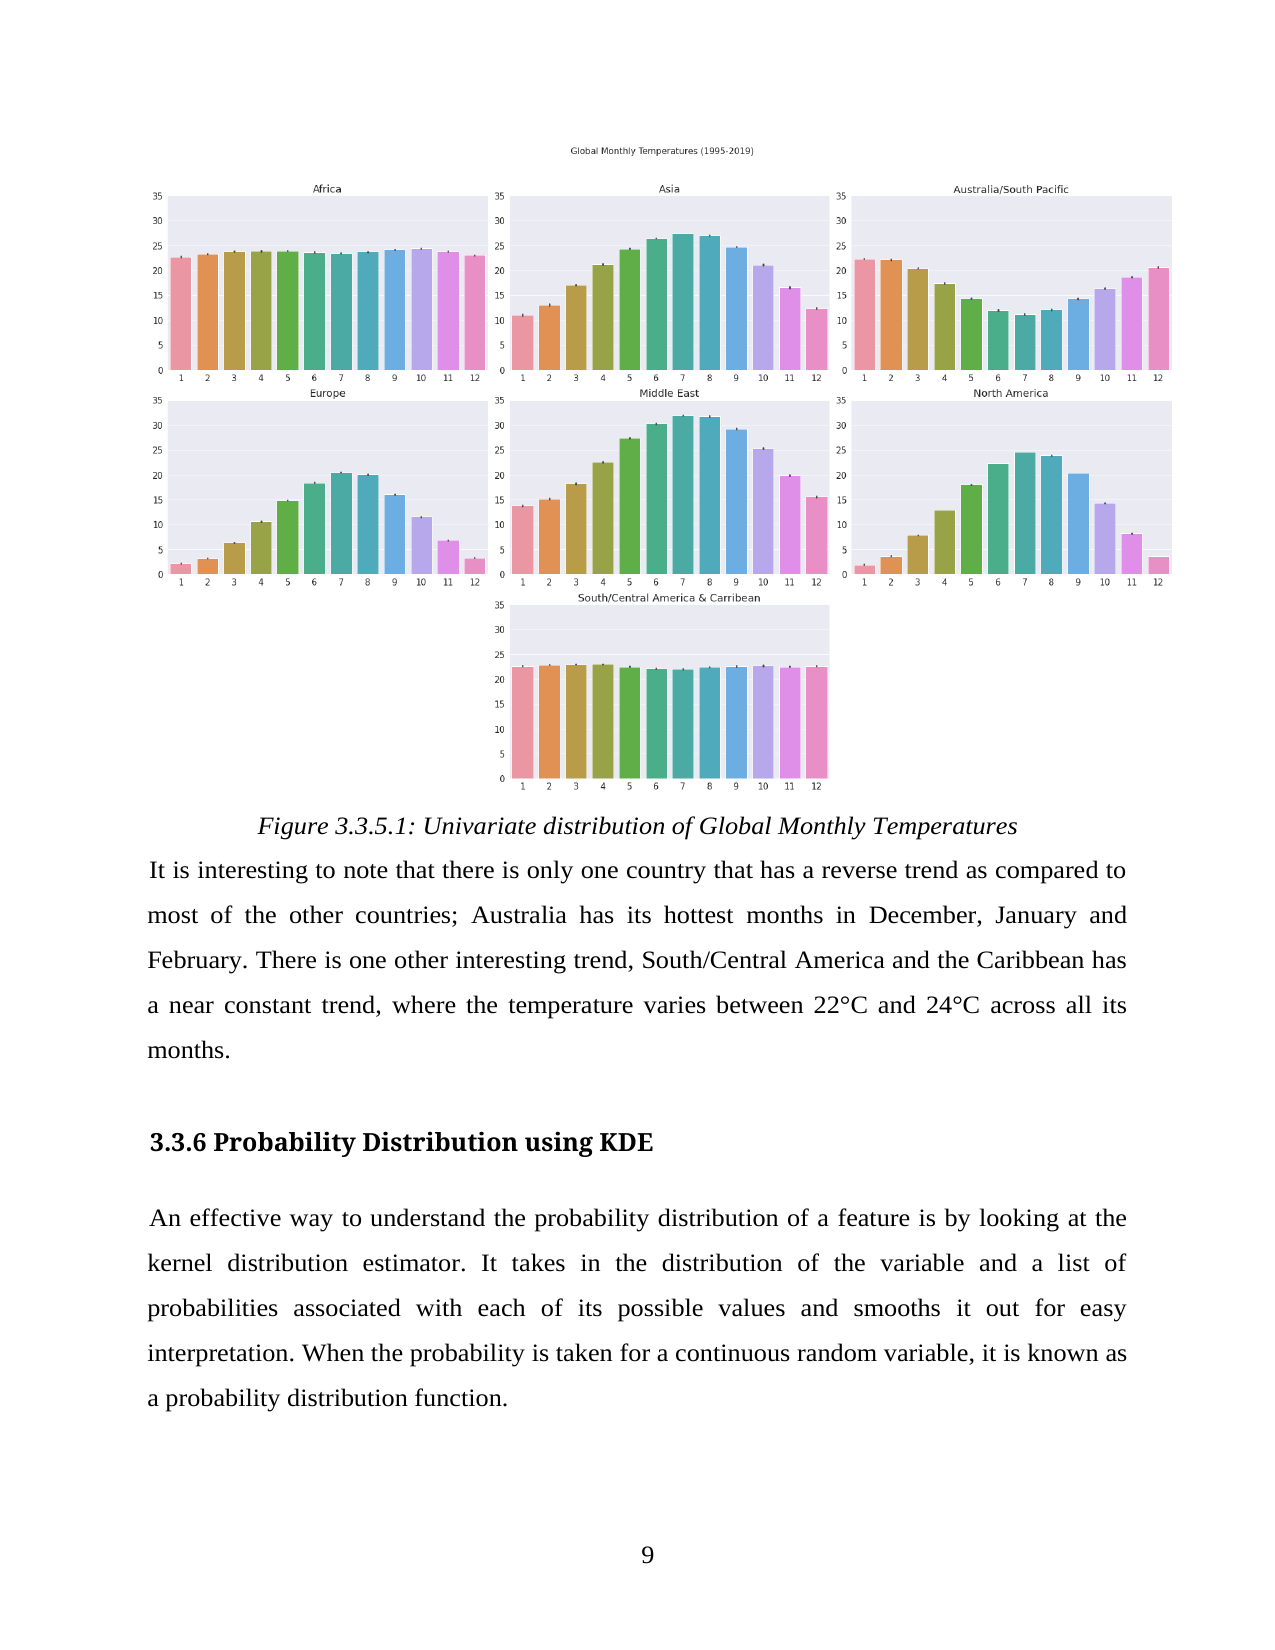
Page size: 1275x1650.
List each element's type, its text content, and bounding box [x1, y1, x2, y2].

text Figure 3.3.5.1: Univariate distribution of Global Monthly Temperatures [147, 811, 1129, 839]
text An effective way to understand the probability distribution of a feature is by looking at the kernel distribution estimator. It takes in the distribution of the variable and a list of probabilities associated with each of its possible values and smooths it out for easy interpretation. When the probability is taken for a continuous random variable, it is known as a probability distribution function. [147, 1203, 1129, 1411]
picture [148, 143, 1175, 795]
subtitle 3.3.6 Probability Distribution using KDE [150, 1124, 1275, 1158]
text It is interesting to note that there is only one country that has a reverse trend as compared to most of the other countries; Australia has its hottest months in December, January and February. There is one other interesting trend, South/Central America and the Caribbean has a near constant trend, where the temperature varies between 22°C and 24°C across all its months. [147, 856, 1129, 1063]
